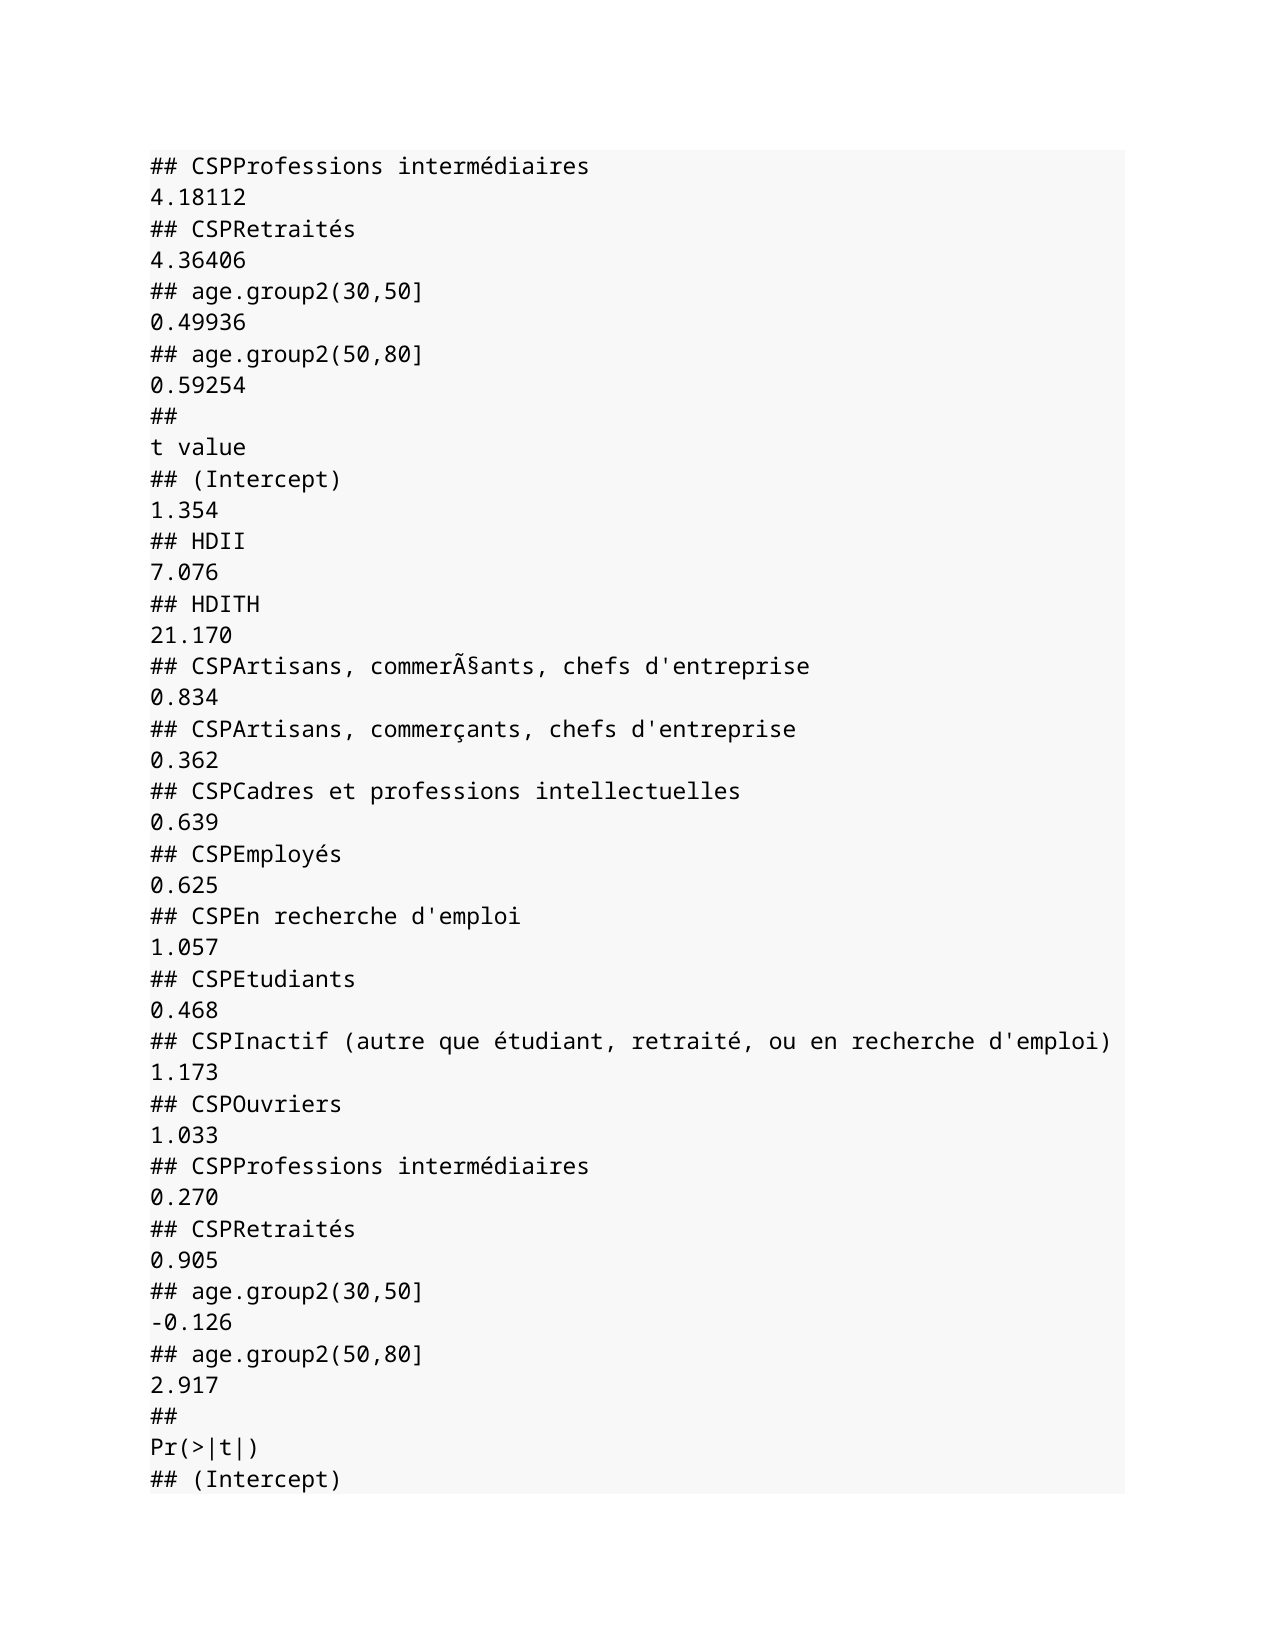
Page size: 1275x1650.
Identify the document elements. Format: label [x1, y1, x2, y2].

text [150, 150, 1125, 1494]
